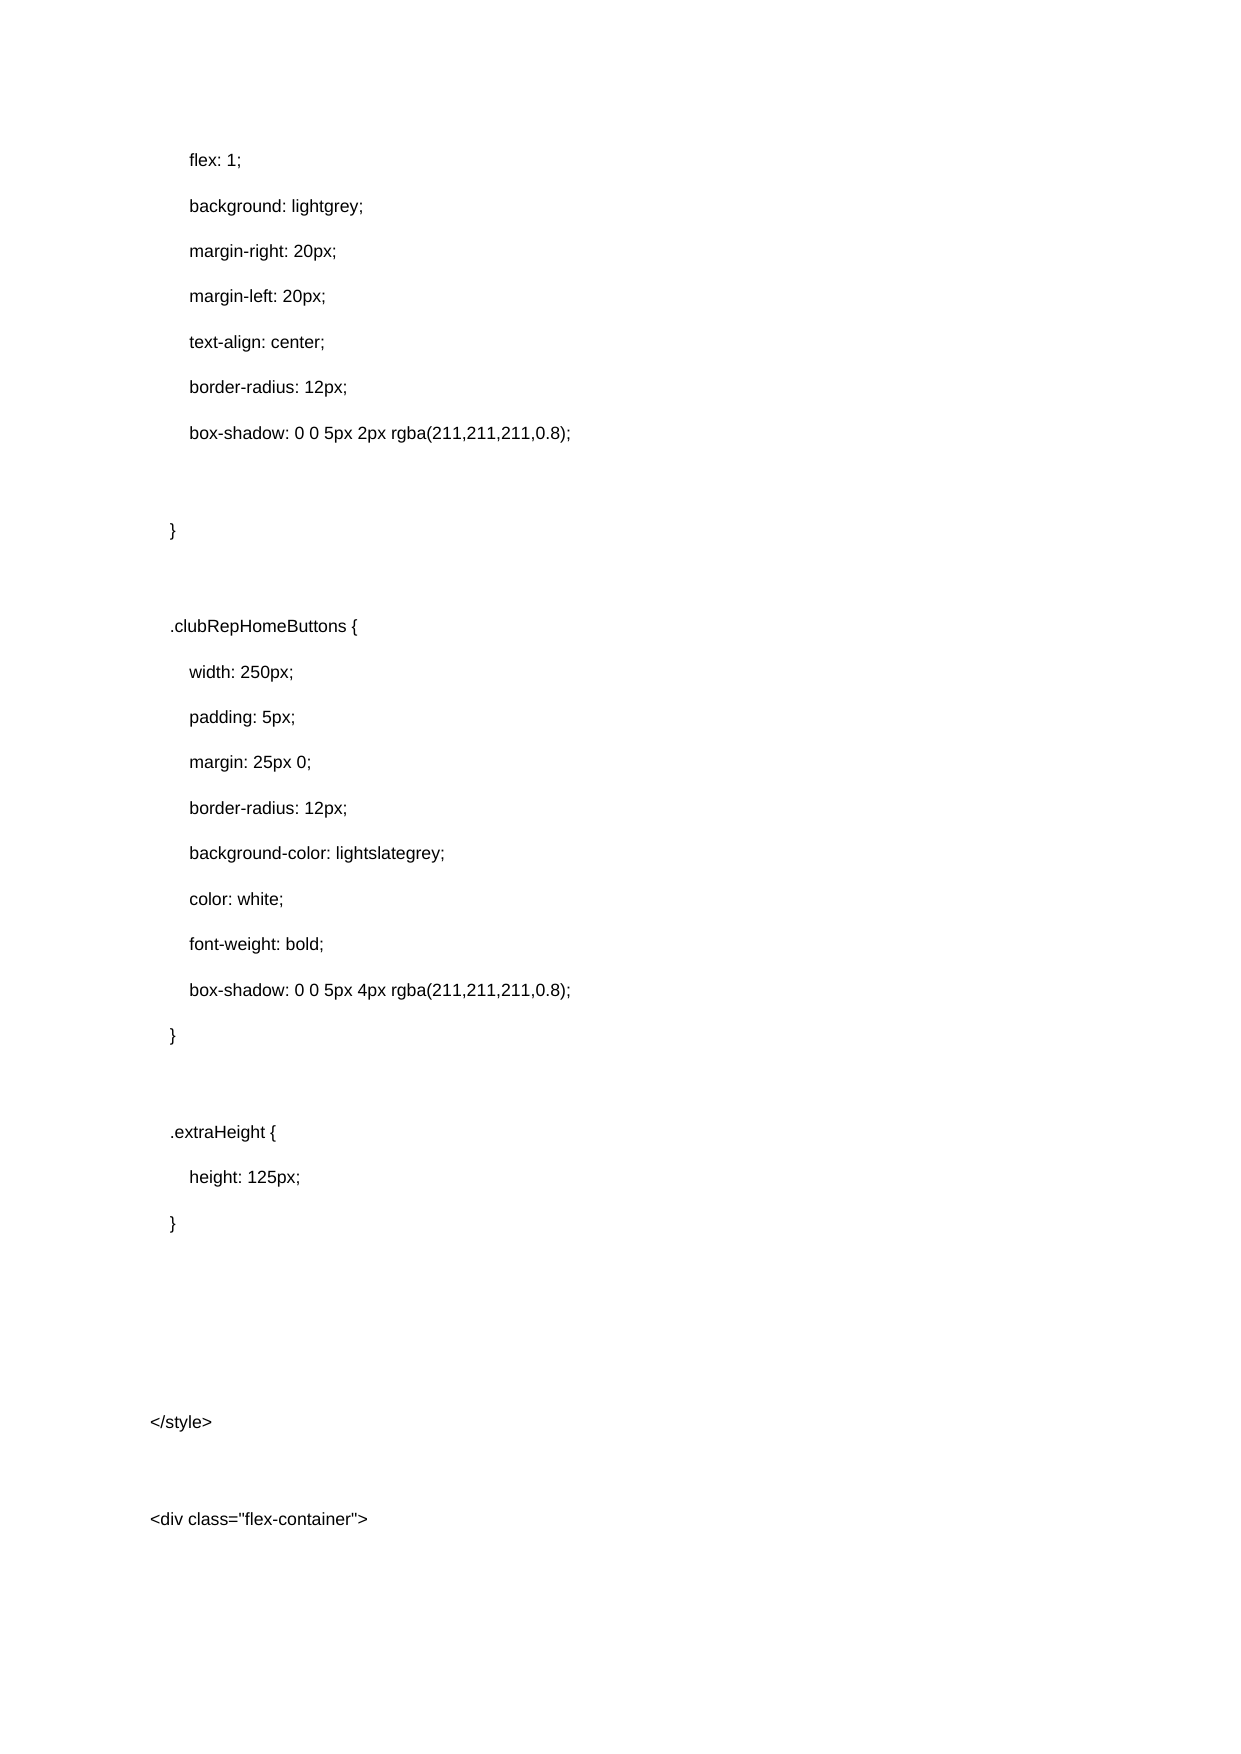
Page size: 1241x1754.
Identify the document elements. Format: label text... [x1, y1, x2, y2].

text box-shadow: 0 0 5px 4px rgba(211,211,211,0.8); [150, 979, 1090, 1000]
text </style> [150, 1412, 1090, 1432]
text color: white; [150, 888, 1090, 909]
text } [150, 1212, 1090, 1233]
text background: lightgrey; [150, 195, 1090, 216]
text .clubRepHomeButtons { [150, 616, 1090, 636]
text margin-left: 20px; [150, 286, 1090, 307]
text width: 250px; [150, 661, 1090, 682]
text <div class="flex-container"> [150, 1509, 1090, 1529]
text height: 125px; [150, 1167, 1090, 1187]
text } [150, 1025, 1090, 1045]
text padding: 5px; [150, 707, 1090, 727]
text margin-right: 20px; [150, 241, 1090, 261]
text border-radius: 12px; [150, 377, 1090, 397]
text background-color: lightslategrey; [150, 843, 1090, 863]
text font-weight: bold; [150, 934, 1090, 954]
text box-shadow: 0 0 5px 2px rgba(211,211,211,0.8); [150, 422, 1090, 443]
text } [150, 519, 1090, 540]
text flex: 1; [150, 150, 1090, 170]
text .extraHeight { [150, 1122, 1090, 1142]
text margin: 25px 0; [150, 752, 1090, 773]
text text-align: center; [150, 332, 1090, 352]
text border-radius: 12px; [150, 798, 1090, 818]
